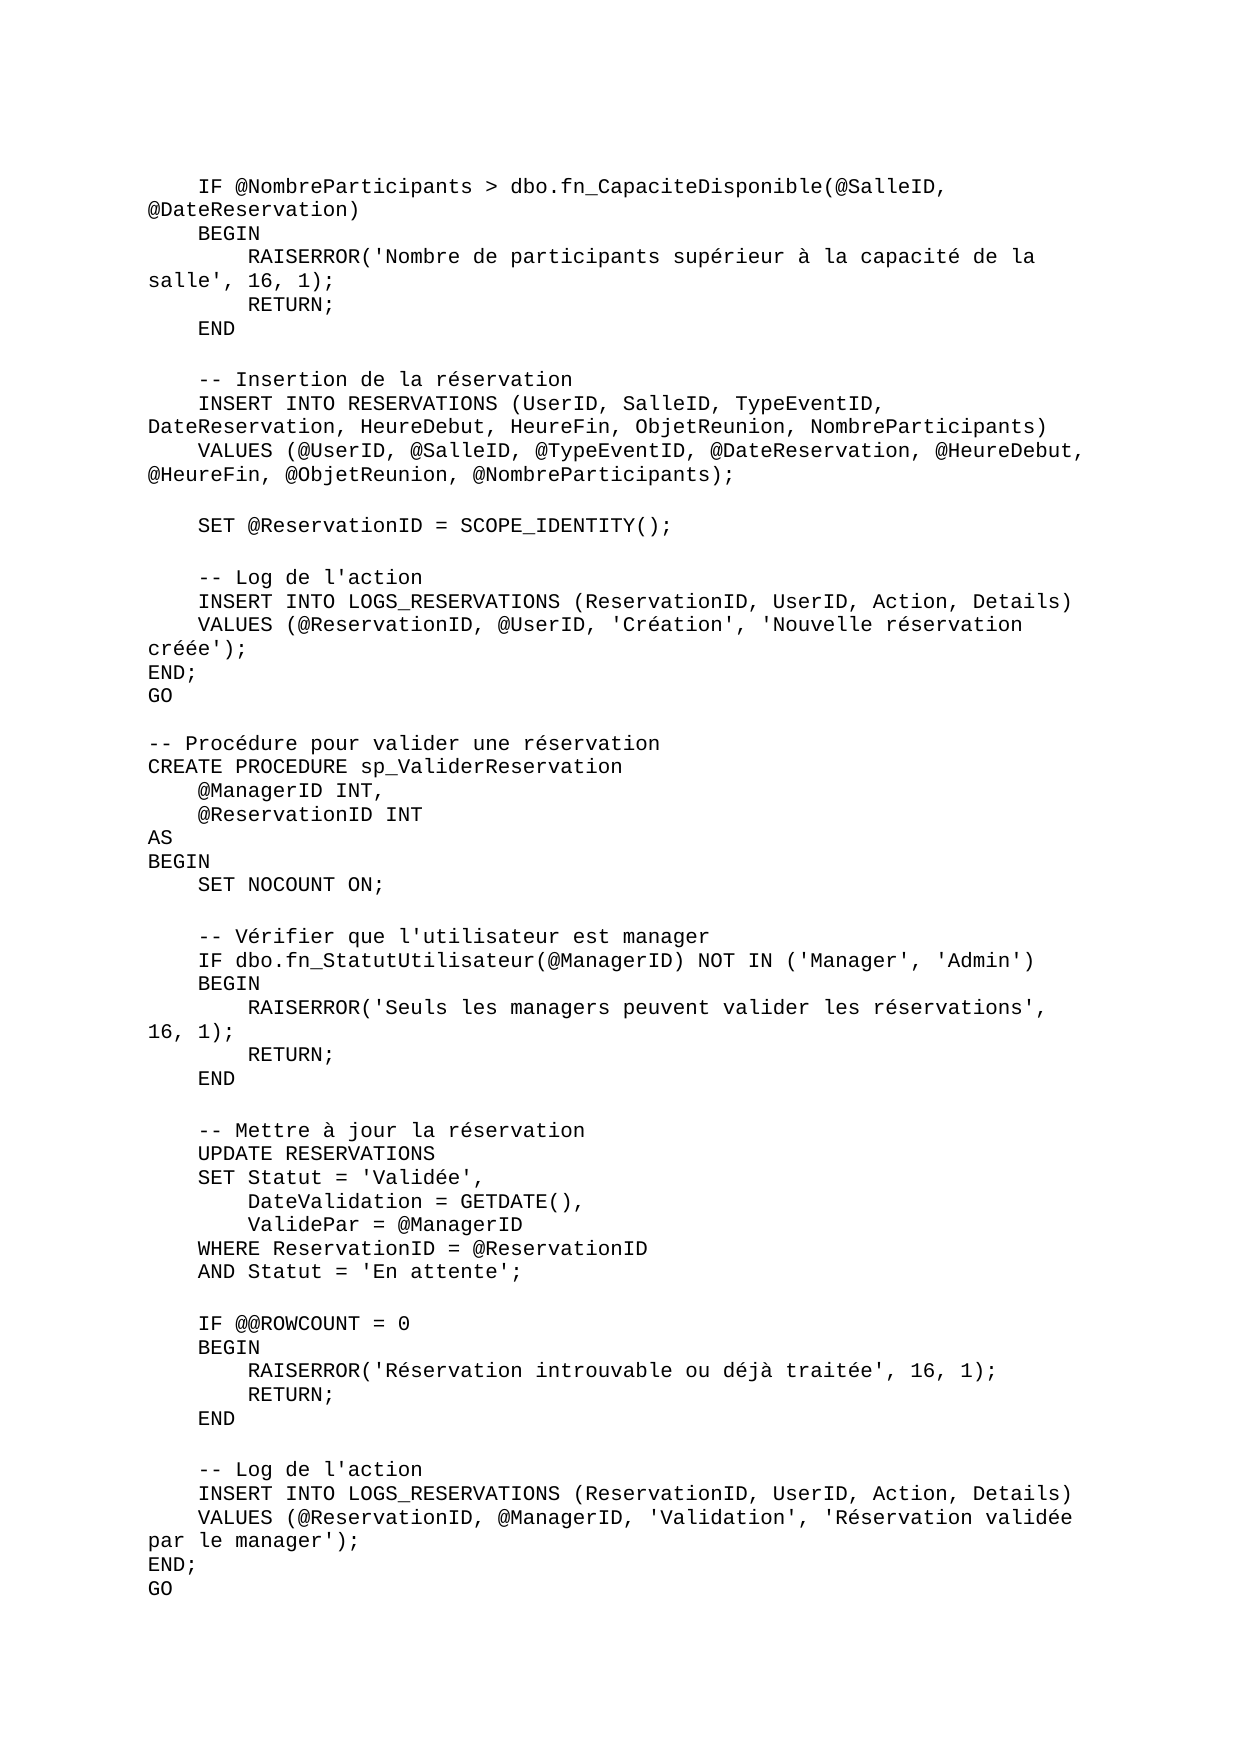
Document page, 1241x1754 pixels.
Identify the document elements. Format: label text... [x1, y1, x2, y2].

text SET @ReservationID = SCOPE_IDENTITY(); [148, 515, 1093, 539]
text -- Vérifier que l'utilisateur est manager [148, 926, 1093, 950]
text -- Log de l'action [148, 1459, 1093, 1483]
text AND Statut = 'En attente'; [148, 1262, 1093, 1285]
text END [148, 317, 1093, 341]
text INSERT INTO LOGS_RESERVATIONS (ReservationID, UserID, Action, Details) [148, 1483, 1093, 1507]
text END; [148, 1554, 1093, 1578]
text BEGIN [148, 973, 1093, 997]
text -- Insertion de la réservation [148, 369, 1093, 393]
text BEGIN [148, 851, 1093, 874]
text @ManagerID INT, [148, 780, 1093, 803]
text UPDATE RESERVATIONS [148, 1143, 1093, 1167]
text DateValidation = GETDATE(), [148, 1191, 1093, 1214]
text IF dbo.fn_StatutUtilisateur(@ManagerID) NOT IN ('Manager', 'Admin') [148, 950, 1093, 973]
text INSERT INTO LOGS_RESERVATIONS (ReservationID, UserID, Action, Details) [148, 591, 1093, 614]
text -- Procédure pour valider une réservation [148, 733, 1093, 756]
text CREATE PROCEDURE sp_ValiderReservation [148, 756, 1093, 780]
text WHERE ReservationID = @ReservationID [148, 1238, 1093, 1262]
text INSERT INTO RESERVATIONS (UserID, SalleID, TypeEventID, DateReservation, HeureDebut, HeureFin, ObjetReunion, NombreParticipants) [148, 393, 1093, 440]
text VALUES (@UserID, @SalleID, @TypeEventID, @DateReservation, @HeureDebut, @HeureFin, @ObjetReunion, @NombreParticipants); [148, 440, 1093, 487]
text SET Statut = 'Validée', [148, 1167, 1093, 1191]
text VALUES (@ReservationID, @UserID, 'Création', 'Nouvelle réservation créée'); [148, 614, 1093, 662]
text GO [148, 1578, 1093, 1601]
text RETURN; [148, 1384, 1093, 1408]
text IF @@ROWCOUNT = 0 [148, 1313, 1093, 1337]
text IF @NombreParticipants > dbo.fn_CapaciteDisponible(@SalleID, @DateReservation) [148, 176, 1093, 223]
text RETURN; [148, 1044, 1093, 1068]
text VALUES (@ReservationID, @ManagerID, 'Validation', 'Réservation validée par le manager'); [148, 1507, 1093, 1554]
text END [148, 1408, 1093, 1431]
text AS [148, 827, 1093, 851]
text BEGIN [148, 223, 1093, 247]
text GO [148, 685, 1093, 709]
text END; [148, 662, 1093, 685]
text @ReservationID INT [148, 803, 1093, 827]
text RAISERROR('Réservation introuvable ou déjà traitée', 16, 1); [148, 1361, 1093, 1384]
text RAISERROR('Seuls les managers peuvent valider les réservations', 16, 1); [148, 997, 1093, 1044]
text RETURN; [148, 294, 1093, 317]
text RAISERROR('Nombre de participants supérieur à la capacité de la salle', 16, 1); [148, 247, 1093, 294]
text -- Mettre à jour la réservation [148, 1120, 1093, 1143]
text SET NOCOUNT ON; [148, 874, 1093, 898]
text END [148, 1068, 1093, 1092]
text ValidePar = @ManagerID [148, 1214, 1093, 1238]
text -- Log de l'action [148, 567, 1093, 591]
text BEGIN [148, 1337, 1093, 1361]
